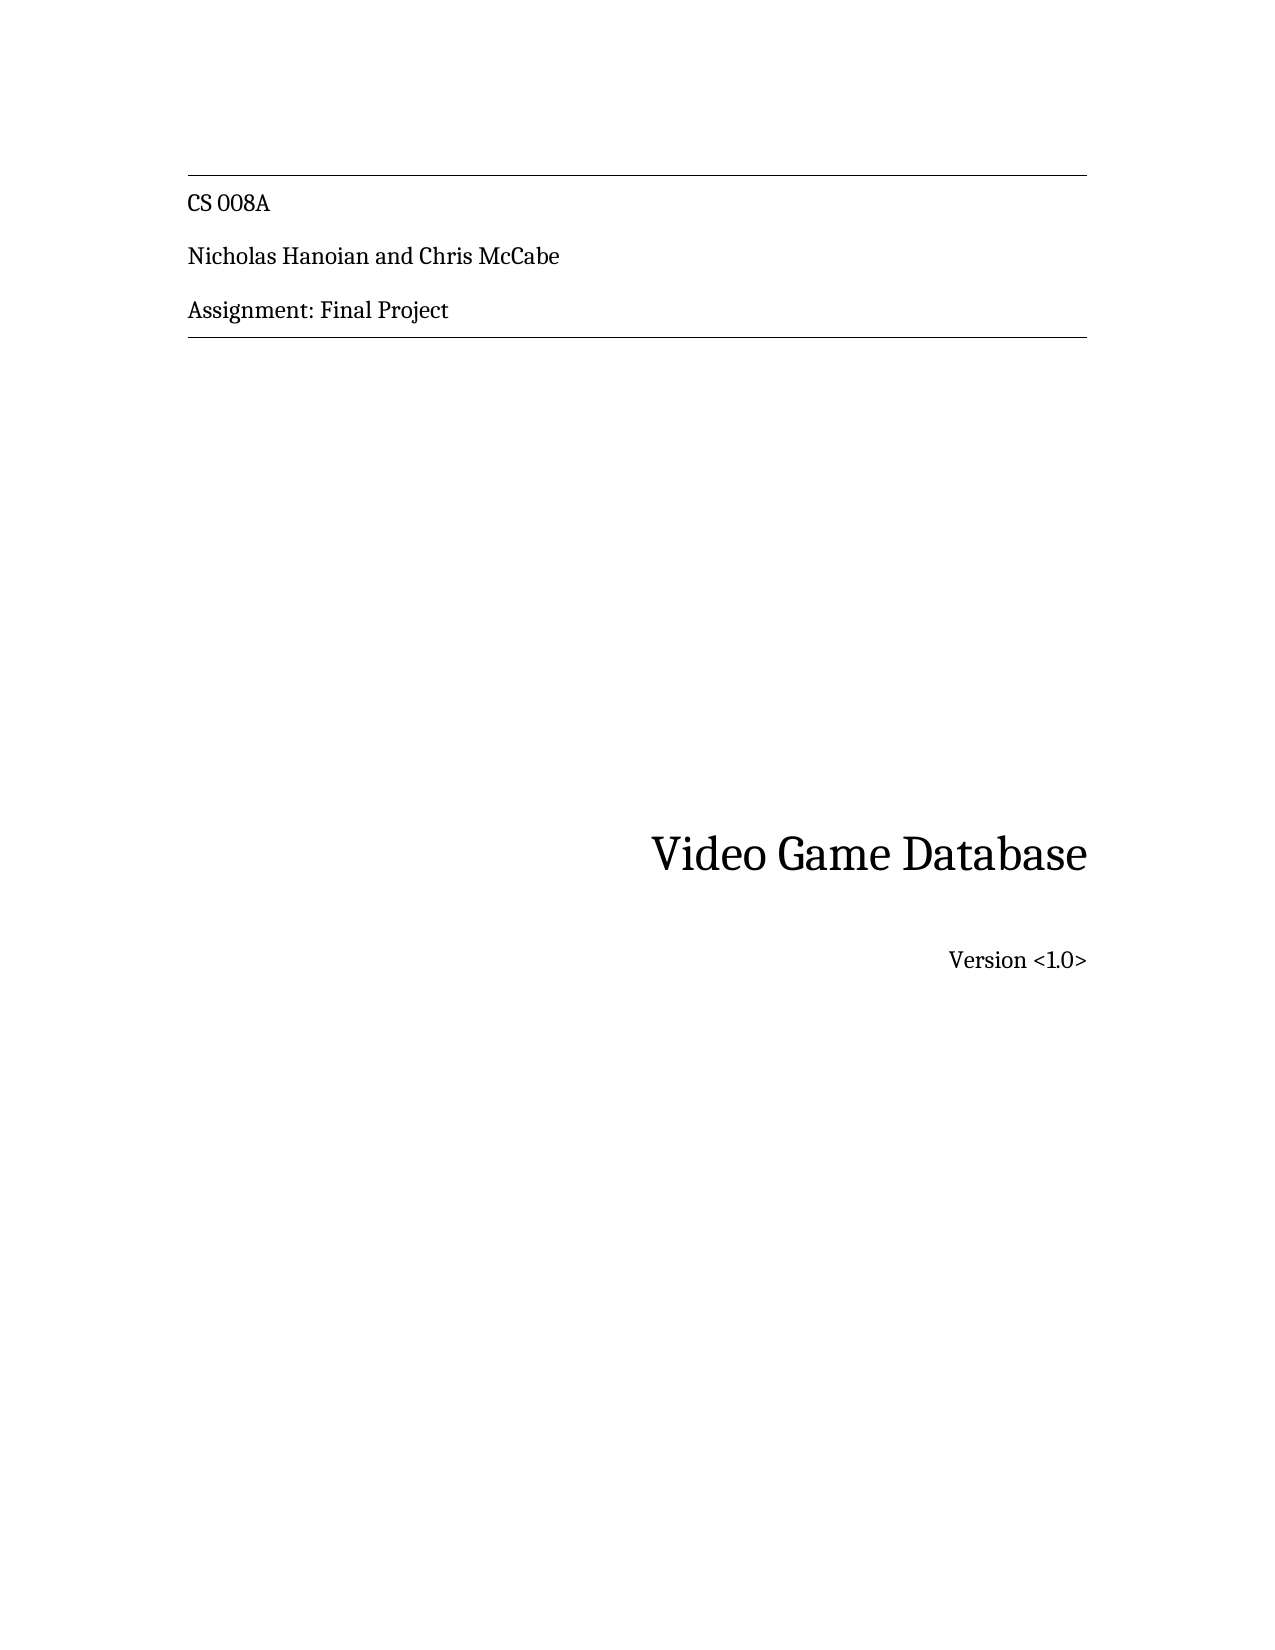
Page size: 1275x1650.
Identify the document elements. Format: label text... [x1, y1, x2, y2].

text Nicholas Hanoian and Chris McCabe [187, 229, 1087, 271]
text Video Game Database [187, 826, 1087, 883]
text Assignment: Final Project [187, 282, 1087, 338]
text CS 008A [187, 176, 1087, 217]
text Version <1.0> [187, 946, 1087, 974]
